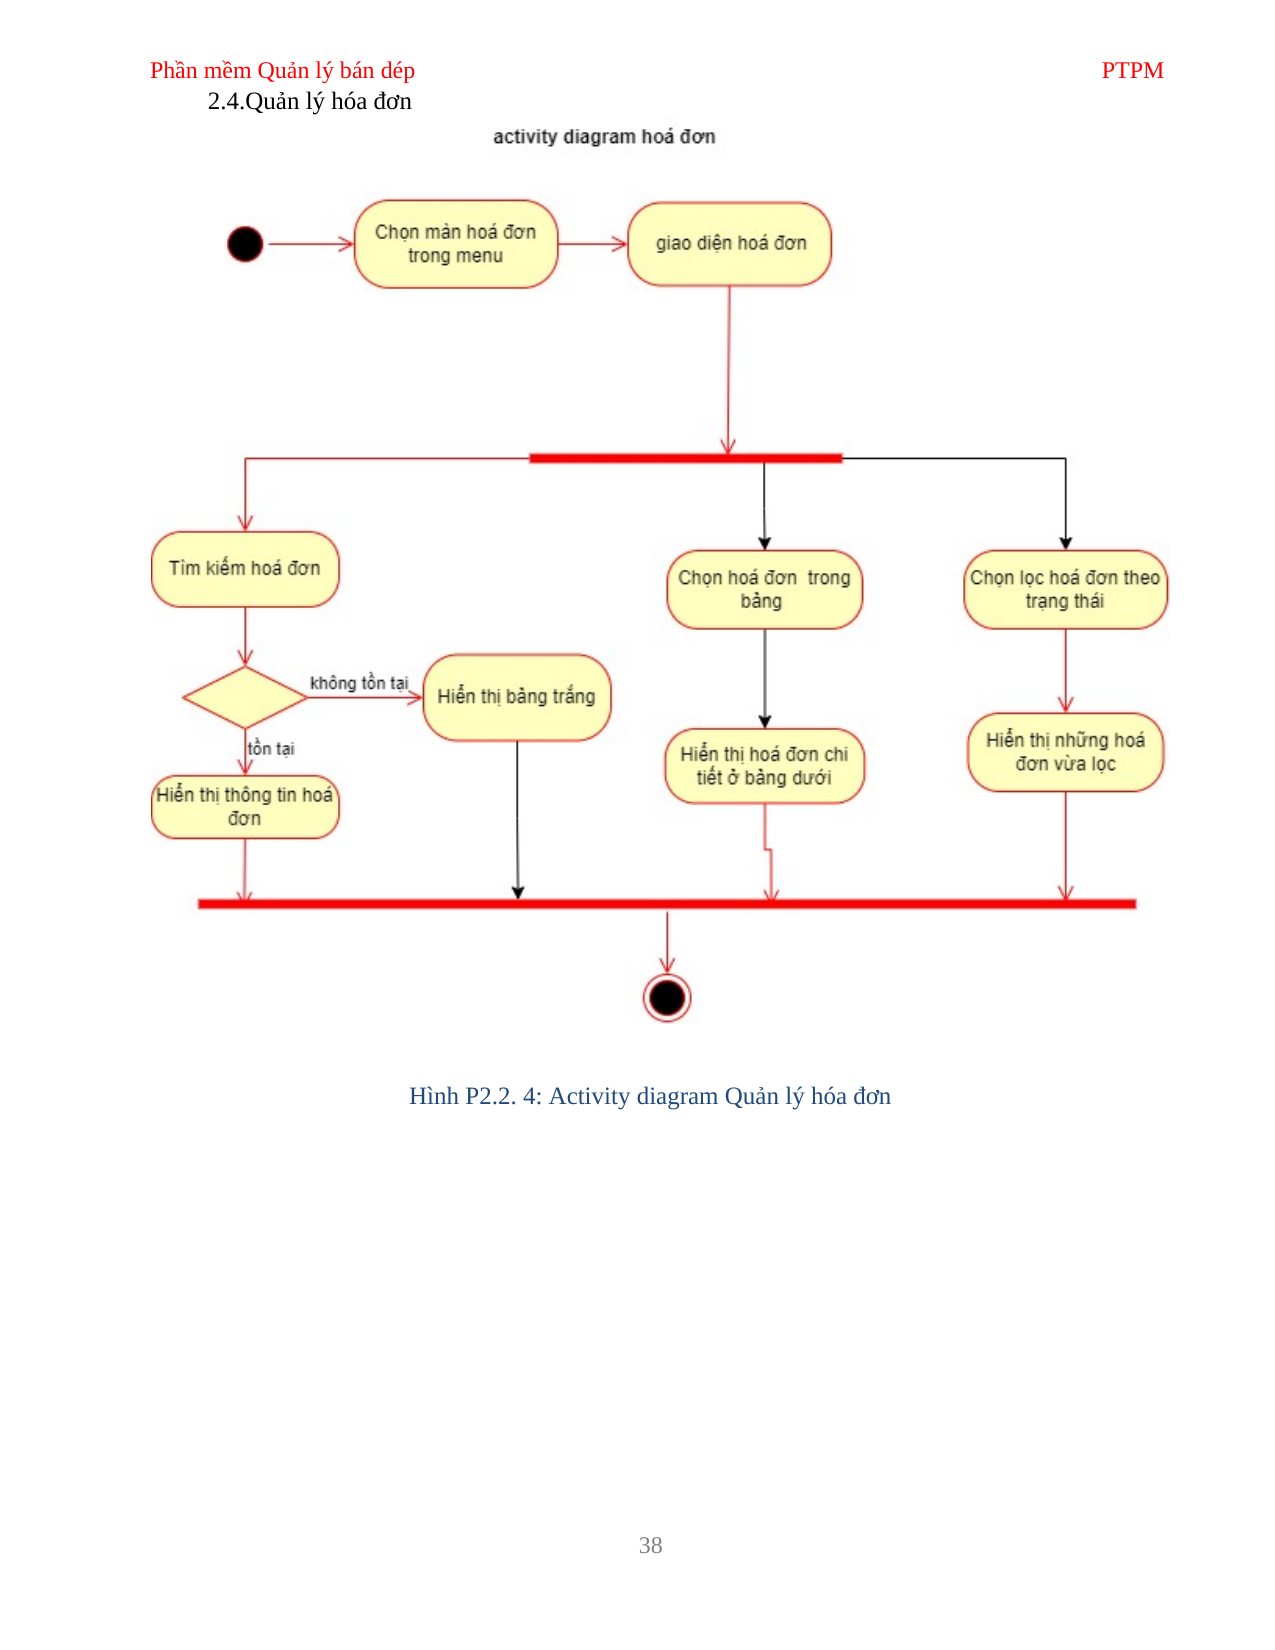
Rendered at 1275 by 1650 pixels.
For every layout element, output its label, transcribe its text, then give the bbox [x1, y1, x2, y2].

subtitle 2.4.Quản lý hóa đơn [208, 86, 1170, 115]
text Hình P2.2. 4: Activity diagram Quản lý hóa đơn [131, 1081, 1169, 1110]
picture [151, 117, 1170, 1024]
